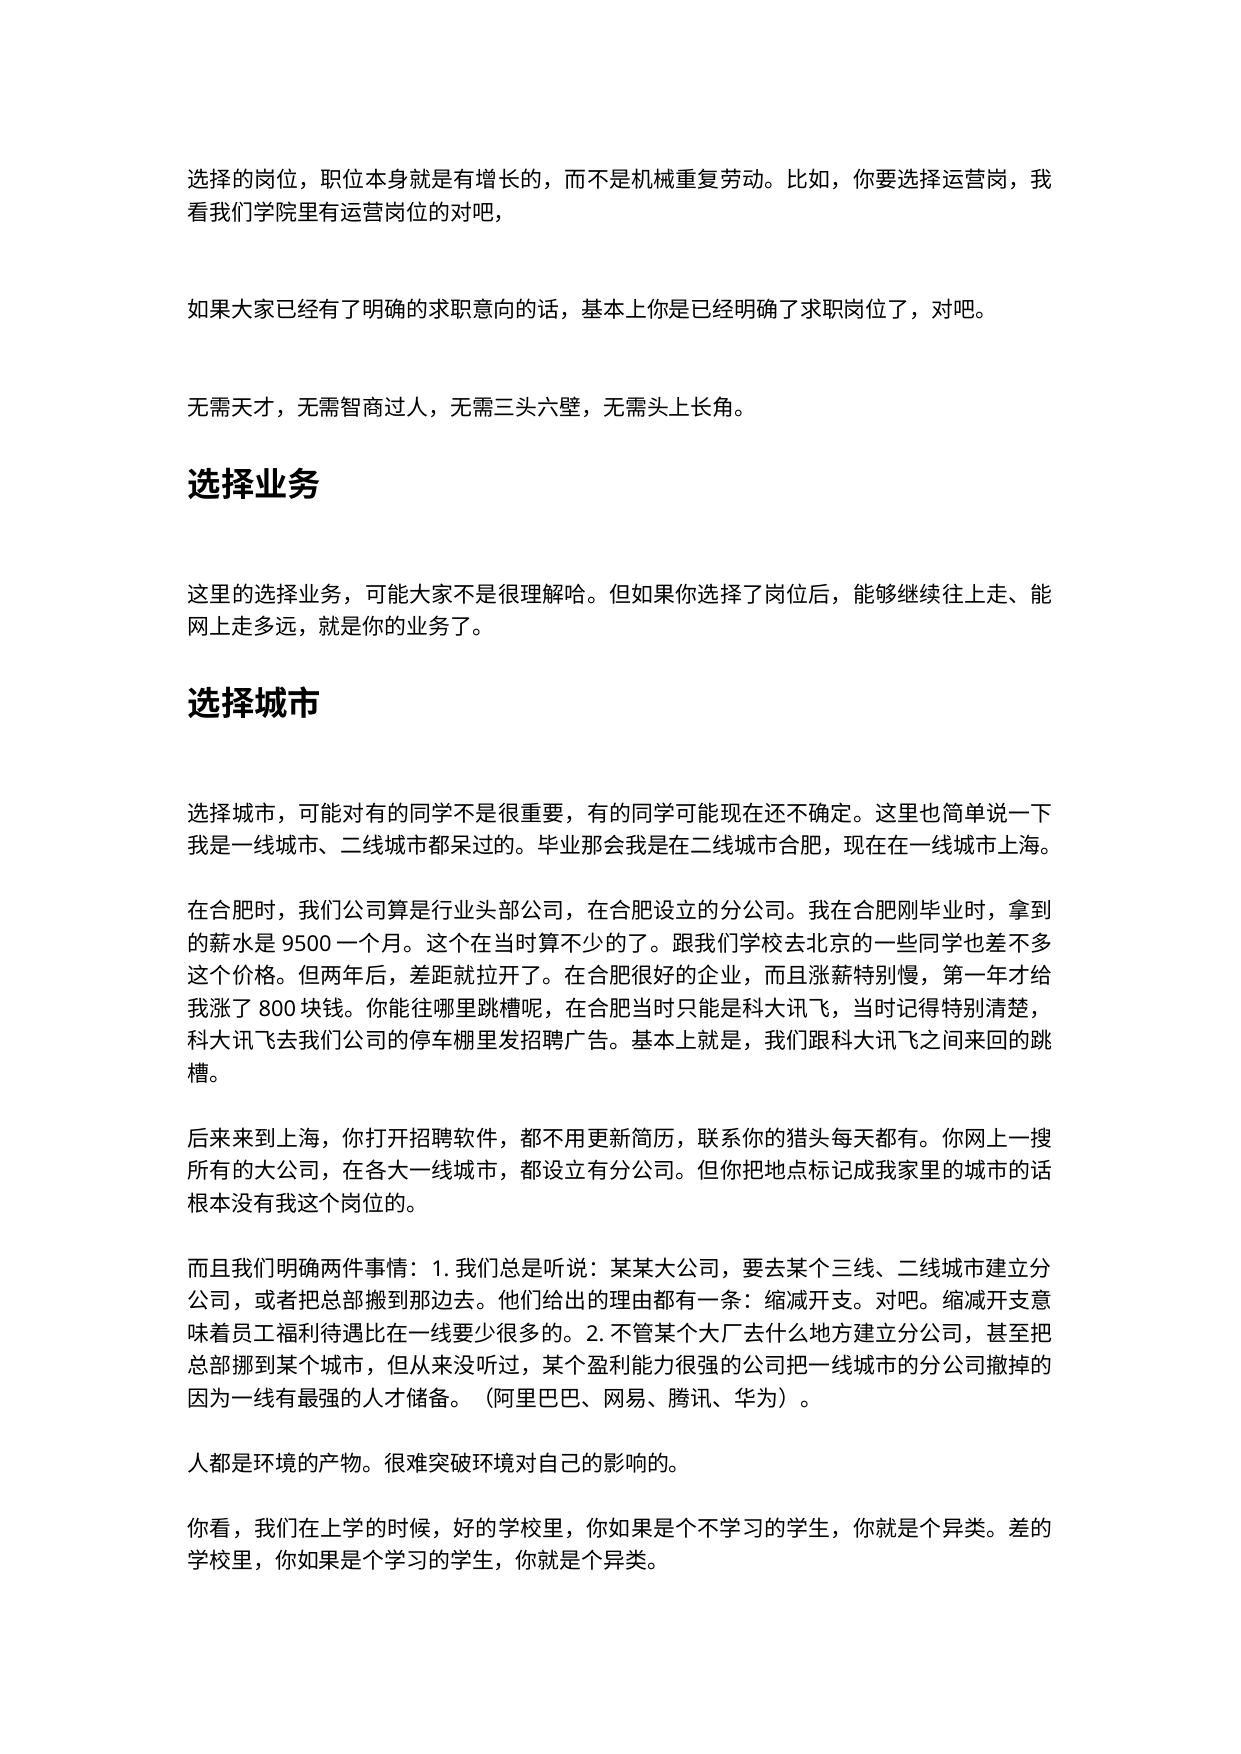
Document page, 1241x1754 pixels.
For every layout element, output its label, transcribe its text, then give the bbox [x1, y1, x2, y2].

text 人都是环境的产物。很难突破环境对自己的影响的。 [187, 1446, 1053, 1478]
text 而且我们明确两件事情：1. 我们总是听说：某某大公司，要去某个三线、二线城市建立分公司，或者把总部搬到那边去。他们给出的理由都有一条：缩减开支。对吧。缩减开支意味着员工福利待遇比在一线要少很多的。2. 不管某个大厂去什么地方建立分公司，甚至把总部挪到某个城市，但从来没听过，某个盈利能力很强的公司把一线城市的分公司撤掉的。因为一线有最强的人才储备。（阿里巴巴、网易、腾讯、华为）。 [187, 1251, 1053, 1413]
text 这里的选择业务，可能大家不是很理解哈。但如果你选择了岗位后，能够继续往上走、能网上走多远，就是你的业务了。 [187, 576, 1053, 641]
text 选择的岗位，职位本身就是有增长的，而不是机械重复劳动。比如，你要选择运营岗，我看我们学院里有运营岗位的对吧， [187, 162, 1053, 227]
text 无需天才，无需智商过人，无需三头六壁，无需头上长角。 [187, 389, 1053, 422]
text 后来来到上海，你打开招聘软件，都不用更新简历，联系你的猎头每天都有。你网上一搜，所有的大公司，在各大一线城市，都设立有分公司。但你把地点标记成我家里的城市的话，根本没有我这个岗位的。 [187, 1121, 1053, 1218]
text 你看，我们在上学的时候，好的学校里，你如果是个不学习的学生，你就是个异类。差的学校里，你如果是个学习的学生，你就是个异类。 [187, 1511, 1053, 1576]
subtitle 选择城市 [187, 668, 1053, 733]
text 选择城市，可能对有的同学不是很重要，有的同学可能现在还不确定。这里也简单说一下。我是一线城市、二线城市都呆过的。毕业那会我是在二线城市合肥，现在在一线城市上海。 [187, 796, 1053, 861]
text 在合肥时，我们公司算是行业头部公司，在合肥设立的分公司。我在合肥刚毕业时，拿到的薪水是9500一个月。这个在当时算不少的了。跟我们学校去北京的一些同学也差不多这个价格。但两年后，差距就拉开了。在合肥很好的企业，而且涨薪特别慢，第一年才给我涨了800块钱。你能往哪里跳槽呢，在合肥当时只能是科大讯飞，当时记得特别清楚，科大讯飞去我们公司的停车棚里发招聘广告。基本上就是，我们跟科大讯飞之间来回的跳槽。 [187, 893, 1053, 1088]
subtitle 选择业务 [187, 449, 1053, 514]
text 如果大家已经有了明确的求职意向的话，基本上你是已经明确了求职岗位了，对吧。 [187, 292, 1053, 324]
